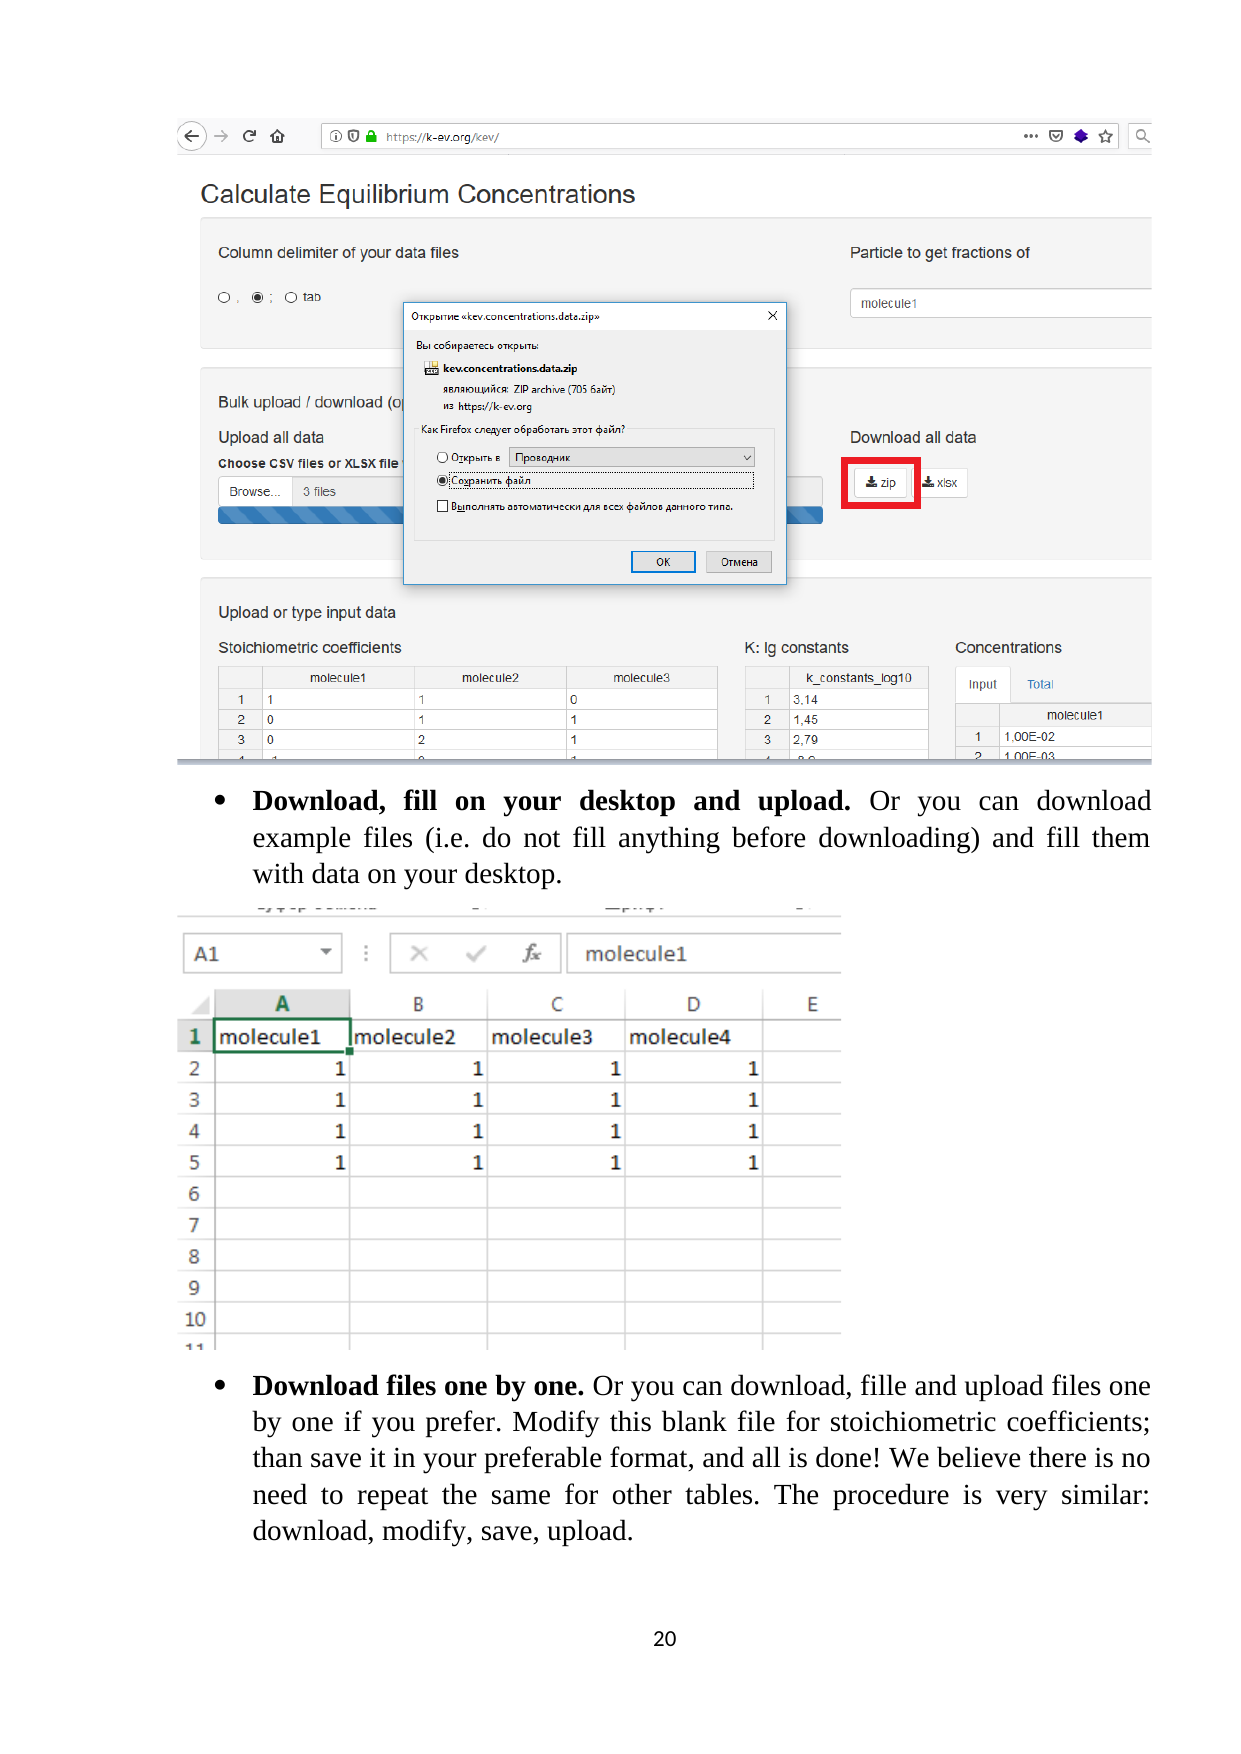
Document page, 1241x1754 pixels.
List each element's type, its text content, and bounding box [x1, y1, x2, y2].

list Download, fill on your desktop and upload. Or you can download example files (i.e. do not fill anything before downloading) and fill them with data on your desktop. [215, 783, 1152, 889]
picture [177, 118, 1152, 765]
list Download files one by one. Or you can download, fille and upload files one by one if you prefer. Modify this blank file for stoichiometric coefficients; than save it in your preferable format, and all is done! We believe there is no need to repeat the same for other tables. The procedure is very similar: download, modify, save, upload. [215, 1368, 1152, 1546]
picture [177, 908, 842, 1350]
